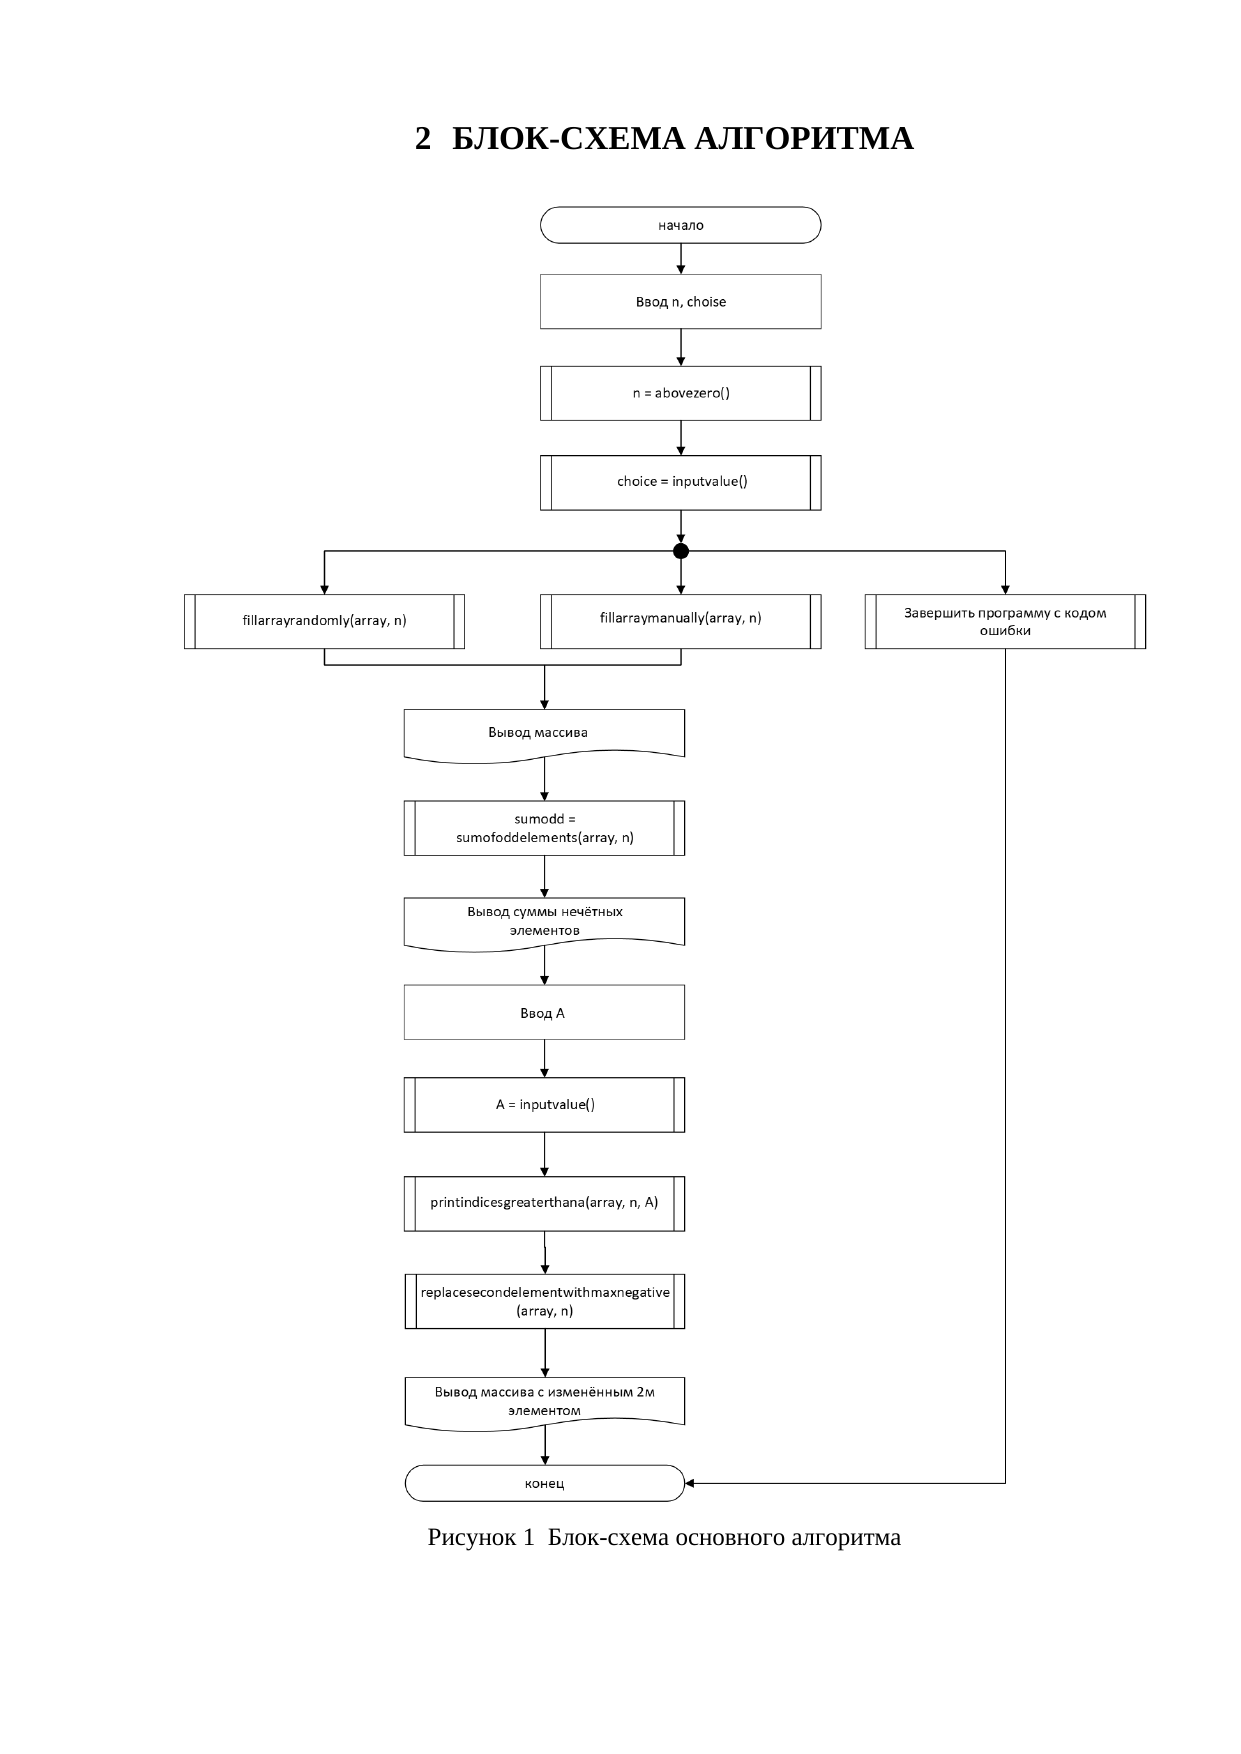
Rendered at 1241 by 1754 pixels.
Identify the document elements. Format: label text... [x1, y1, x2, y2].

text Блок-схема алгоритма [177, 118, 1152, 156]
picture [177, 200, 1152, 1508]
